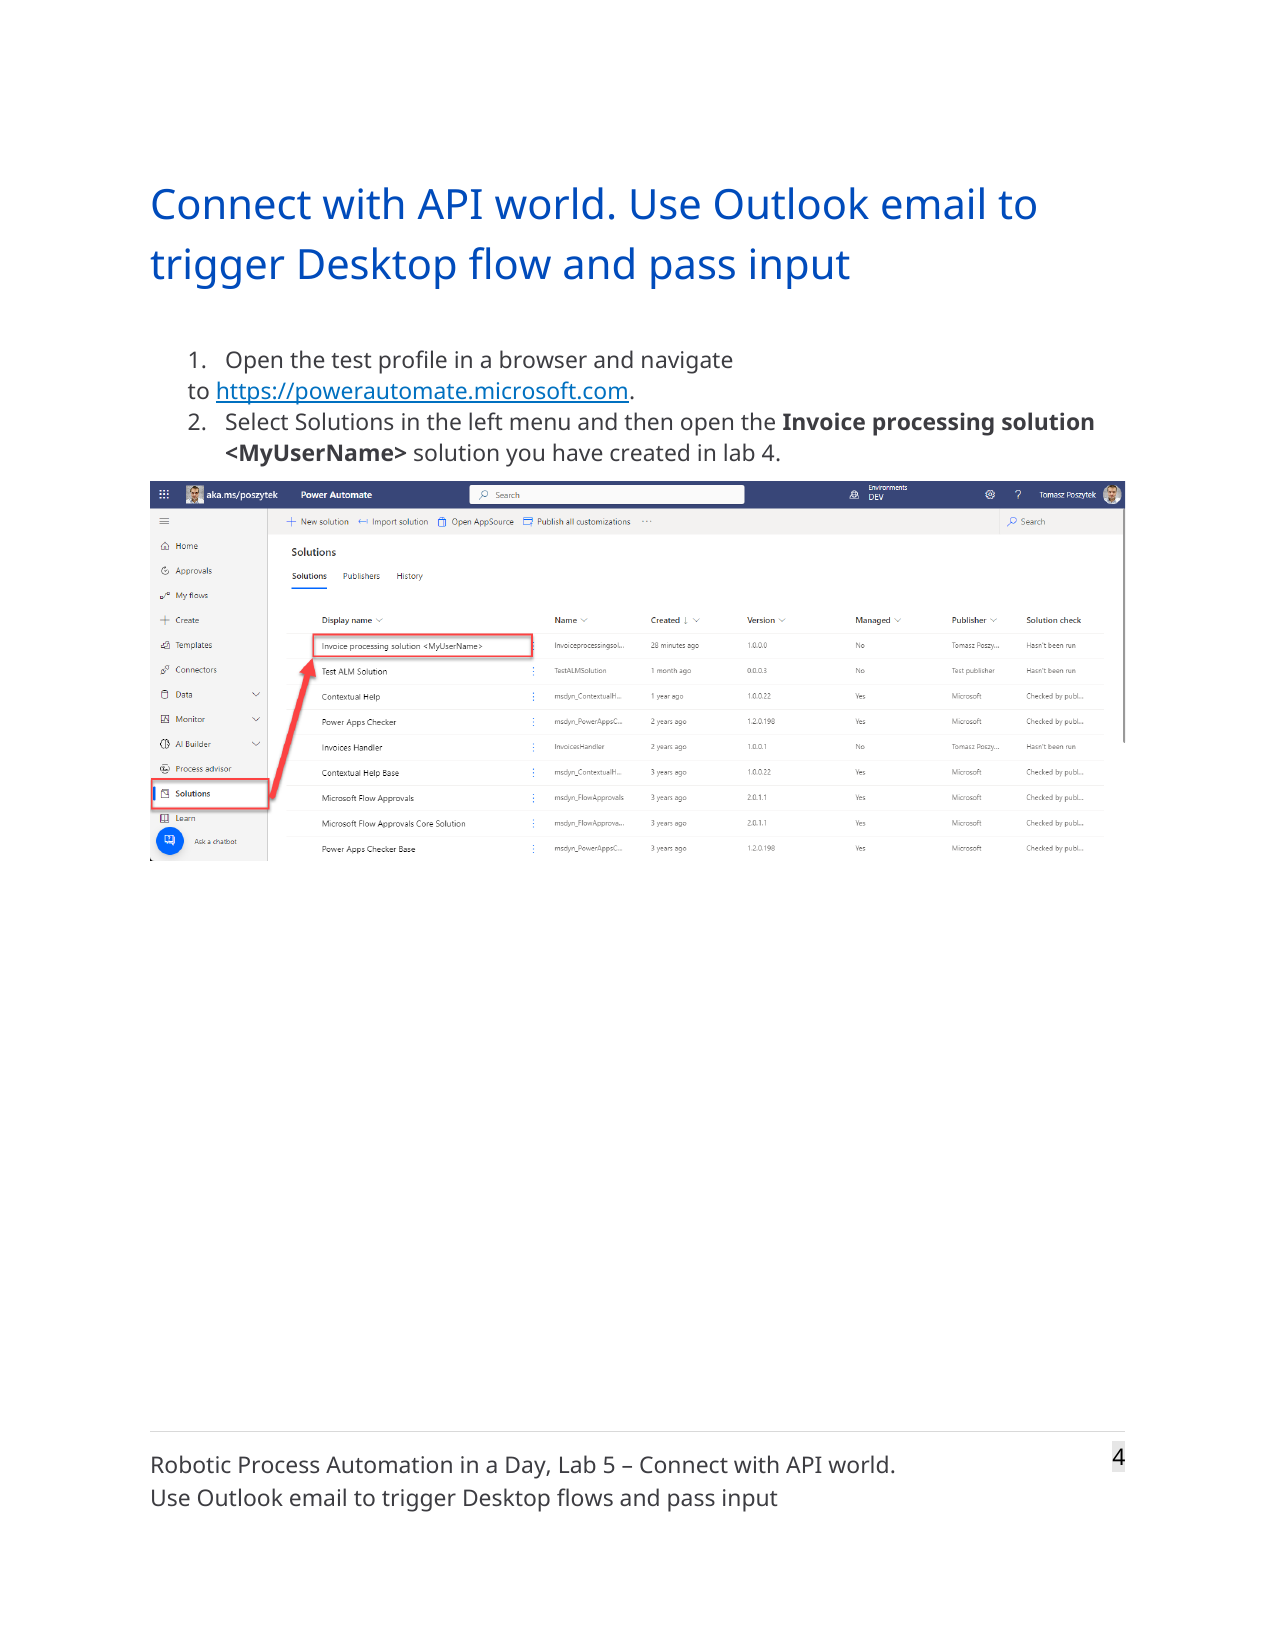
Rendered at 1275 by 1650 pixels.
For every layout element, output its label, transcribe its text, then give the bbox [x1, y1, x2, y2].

subtitle Connect with API world. Use Outlook email to trigger Desktop flow and pass input [150, 175, 1125, 291]
picture [150, 481, 1125, 861]
list Open the test profile in a browser and navigate to https://powerautomate.microsoft.com. [187, 343, 1125, 406]
list Select Solutions in the left menu and then open the Invoice processing solution <MyUserName> solution you have created in lab 4. [187, 406, 1125, 468]
